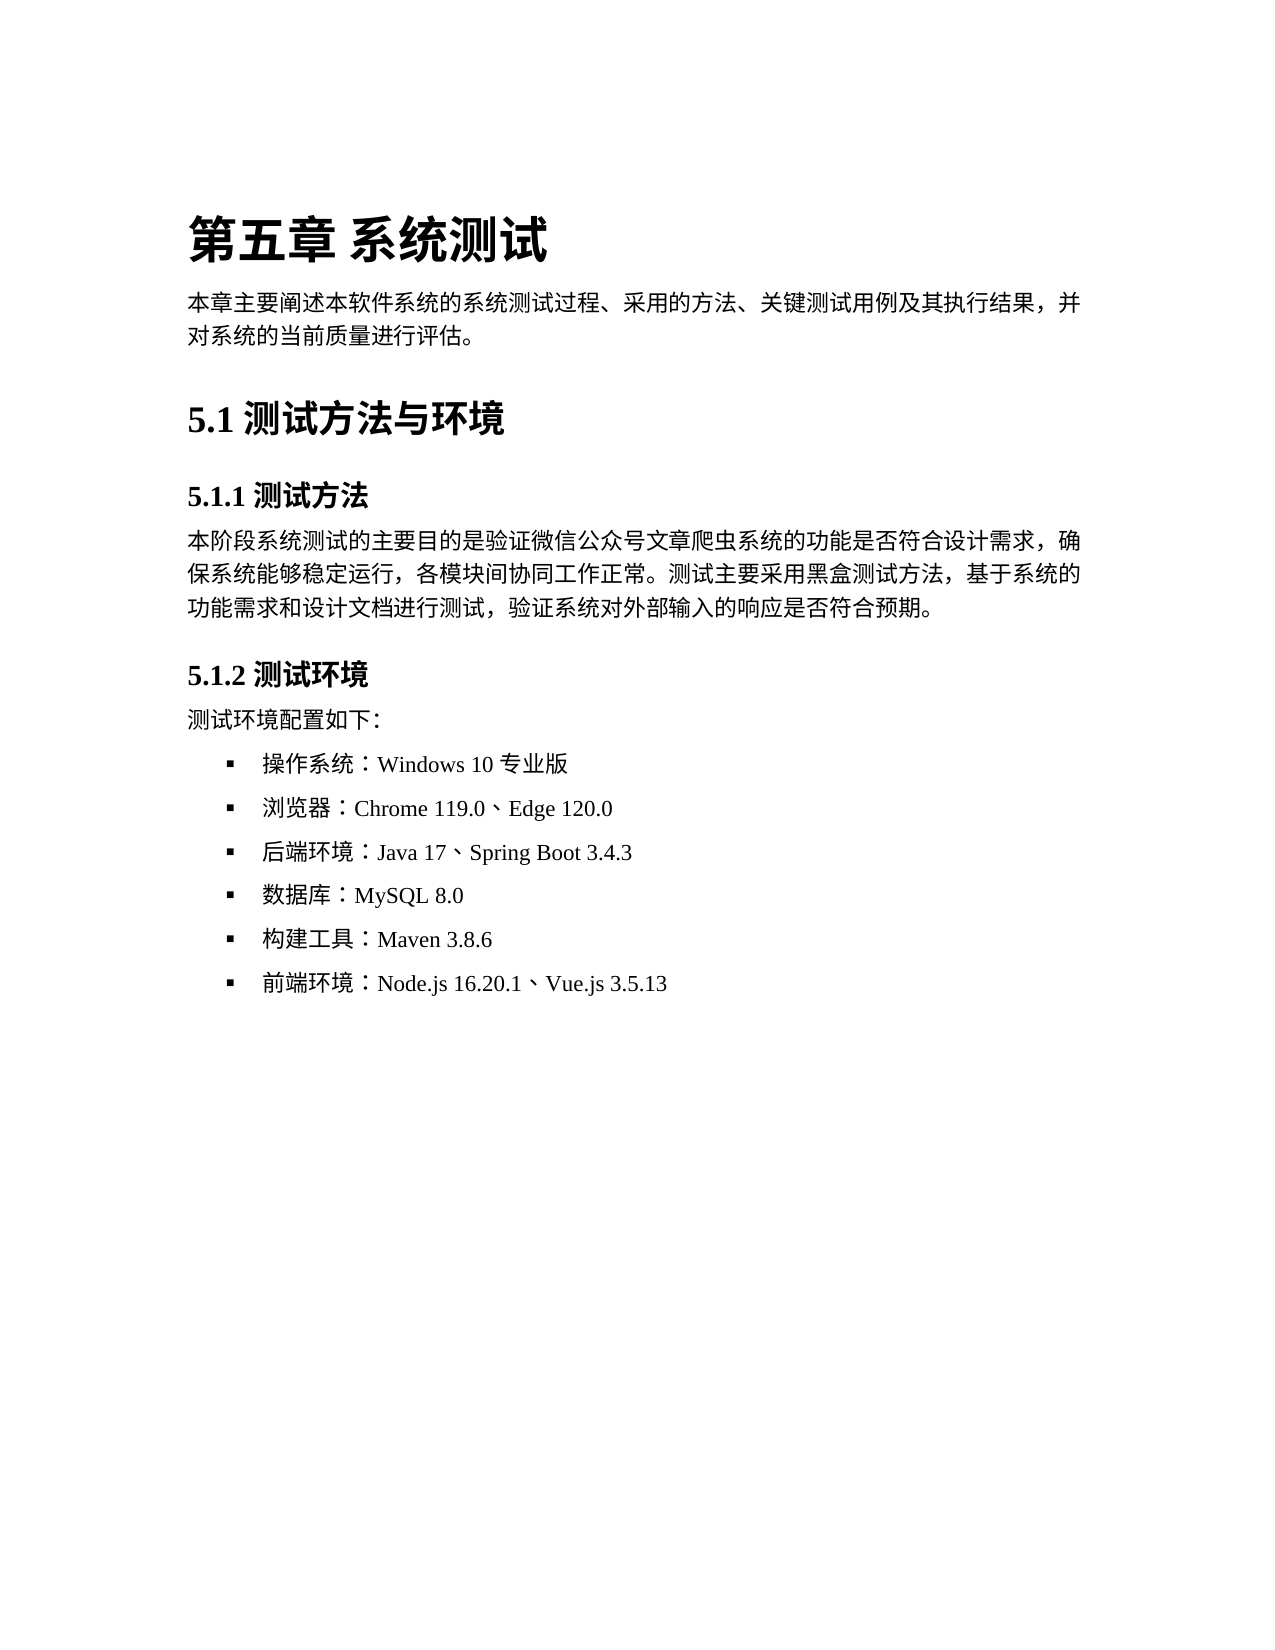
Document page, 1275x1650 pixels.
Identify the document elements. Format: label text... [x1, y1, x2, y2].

text 本章主要阐述本软件系统的系统测试过程、采用的方法、关键测试用例及其执行结果，并对系统的当前质量进行评估。 [187, 285, 1087, 351]
subtitle 第五章 系统测试 [187, 200, 1087, 272]
list 浏览器：Chrome 119.0、Edge 120.0 [225, 792, 1087, 823]
list 后端环境：Java 17、Spring Boot 3.4.3 [225, 836, 1087, 867]
list 构建工具：Maven 3.8.6 [225, 923, 1087, 954]
subtitle 5.1.1 测试方法 [187, 472, 1087, 514]
subtitle 5.1 测试方法与环境 [187, 389, 1087, 443]
list 数据库：MySQL 8.0 [225, 879, 1087, 911]
list 前端环境：Node.js 16.20.1、Vue.js 3.5.13 [225, 967, 1087, 998]
list 操作系统：Windows 10 专业版 [225, 748, 1087, 779]
subtitle 5.1.2 测试环境 [187, 652, 1087, 694]
text 测试环境配置如下： [187, 702, 1087, 736]
text 本阶段系统测试的主要目的是验证微信公众号文章爬虫系统的功能是否符合设计需求，确保系统能够稳定运行，各模块间协同工作正常。测试主要采用黑盒测试方法，基于系统的功能需求和设计文档进行测试，验证系统对外部输入的响应是否符合预期。 [187, 523, 1087, 623]
